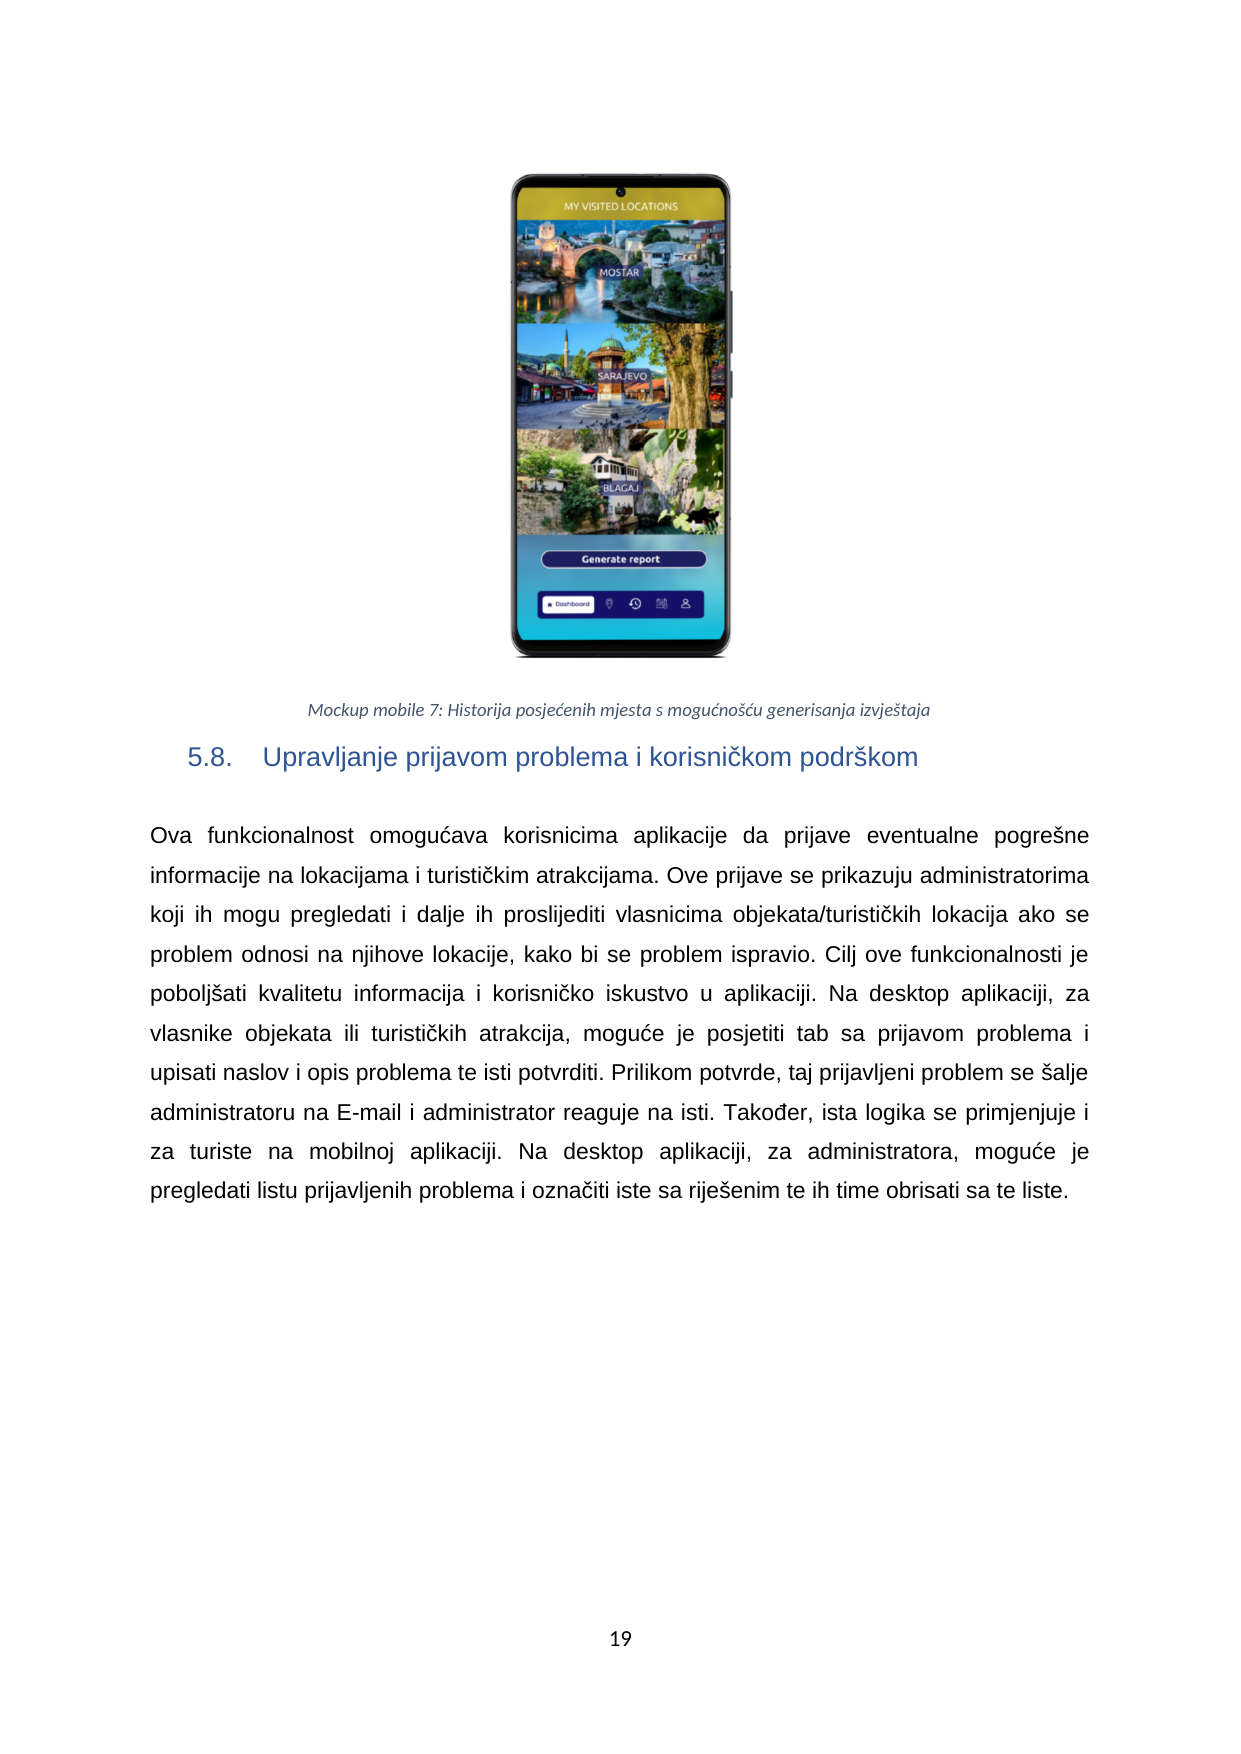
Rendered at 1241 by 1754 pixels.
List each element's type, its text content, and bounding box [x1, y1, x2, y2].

text Mockup mobile 7: Historija posjećenih mjesta s mogućnošću generisanja izvještaja [150, 698, 1090, 721]
picture [150, 150, 1091, 679]
text Ova funkcionalnost omogućava korisnicima aplikacije da prijave eventualne pogrešne informacije na lokacijama i turističkim atrakcijama. Ove prijave se prikazuju administratorima koji ih mogu pregledati i dalje ih proslijediti vlasnicima objekata/turističkih lokacija ako se problem odnosi na njihove lokacije, kako bi se problem ispravio. Cilj ove funkcionalnosti je poboljšati kvalitetu informacija i korisničko iskustvo u aplikaciji. Na desktop aplikaciji, za vlasnike objekata ili turističkih atrakcija, moguće je posjetiti tab sa prijavom problema i upisati naslov i opis problema te isti potvrditi. Prilikom potvrde, taj prijavljeni problem se šalje administratoru na E-mail i administrator reaguje na isti. Također, ista logika se primjenjuje i za turiste na mobilnoj aplikaciji. Na desktop aplikaciji, za administratora, moguće je pregledati listu prijavljenih problema i označiti iste sa riješenim te ih time obrisati sa te liste. [150, 822, 1090, 1204]
subtitle Upravljanje prijavom problema i korisničkom podrškom [187, 741, 1090, 773]
